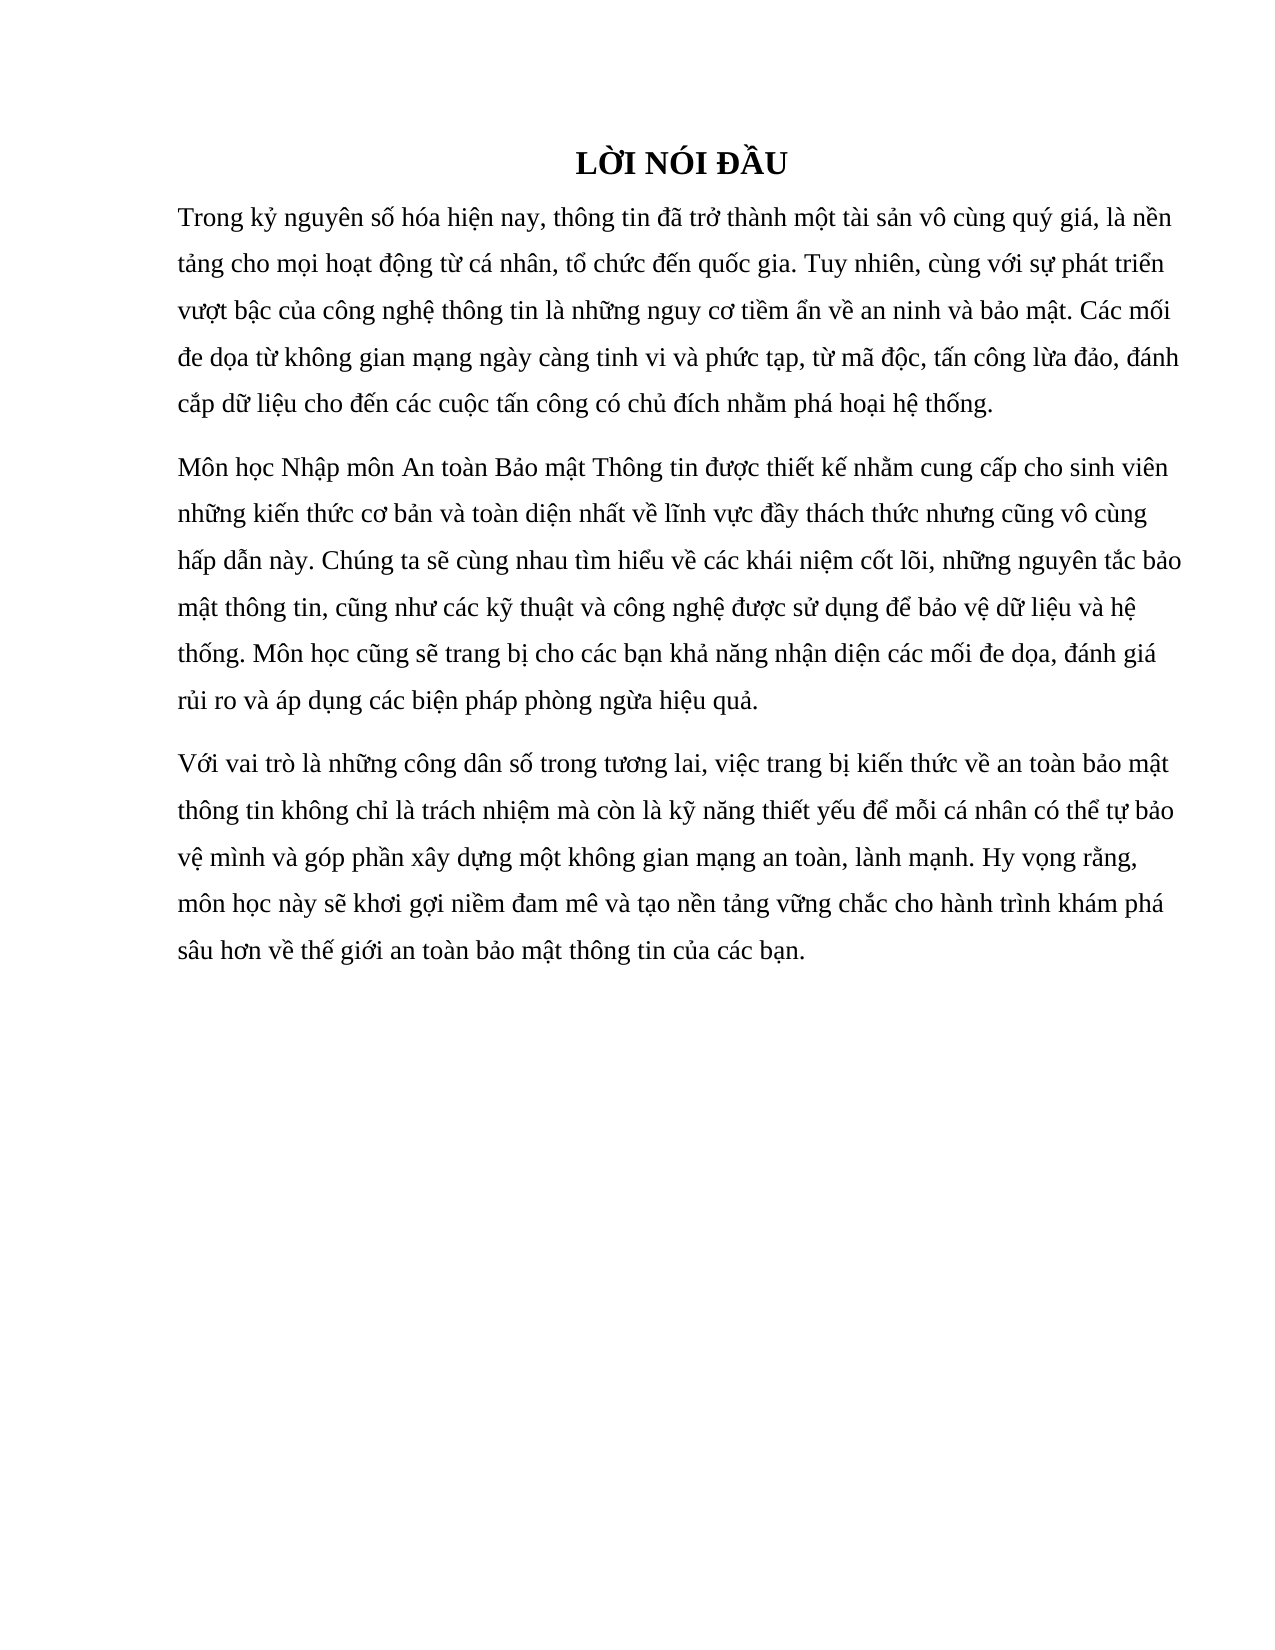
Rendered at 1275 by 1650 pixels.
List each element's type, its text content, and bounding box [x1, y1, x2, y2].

subtitle LỜI NÓI ĐẦU [177, 143, 1186, 181]
text Với vai trò là những công dân số trong tương lai, việc trang bị kiến thức về an toàn bảo mật thông tin không chỉ là trách nhiệm mà còn là kỹ năng thiết yếu để mỗi cá nhân có thể tự bảo vệ mình và góp phần xây dựng một không gian mạng an toàn, lành mạnh. Hy vọng rằng, môn học này sẽ khơi gợi niềm đam mê và tạo nền tảng vững chắc cho hành trình khám phá sâu hơn về thế giới an toàn bảo mật thông tin của các bạn. [177, 747, 1186, 965]
text Trong kỷ nguyên số hóa hiện nay, thông tin đã trở thành một tài sản vô cùng quý giá, là nền tảng cho mọi hoạt động từ cá nhân, tổ chức đến quốc gia. Tuy nhiên, cùng với sự phát triển vượt bậc của công nghệ thông tin là những nguy cơ tiềm ẩn về an ninh và bảo mật. Các mối đe dọa từ không gian mạng ngày càng tinh vi và phức tạp, từ mã độc, tấn công lừa đảo, đánh cắp dữ liệu cho đến các cuộc tấn công có chủ đích nhằm phá hoại hệ thống. [177, 201, 1186, 418]
text Môn học Nhập môn An toàn Bảo mật Thông tin được thiết kế nhằm cung cấp cho sinh viên những kiến thức cơ bản và toàn diện nhất về lĩnh vực đầy thách thức nhưng cũng vô cùng hấp dẫn này. Chúng ta sẽ cùng nhau tìm hiểu về các khái niệm cốt lõi, những nguyên tắc bảo mật thông tin, cũng như các kỹ thuật và công nghệ được sử dụng để bảo vệ dữ liệu và hệ thống. Môn học cũng sẽ trang bị cho các bạn khả năng nhận diện các mối đe dọa, đánh giá rủi ro và áp dụng các biện pháp phòng ngừa hiệu quả. [177, 451, 1186, 715]
